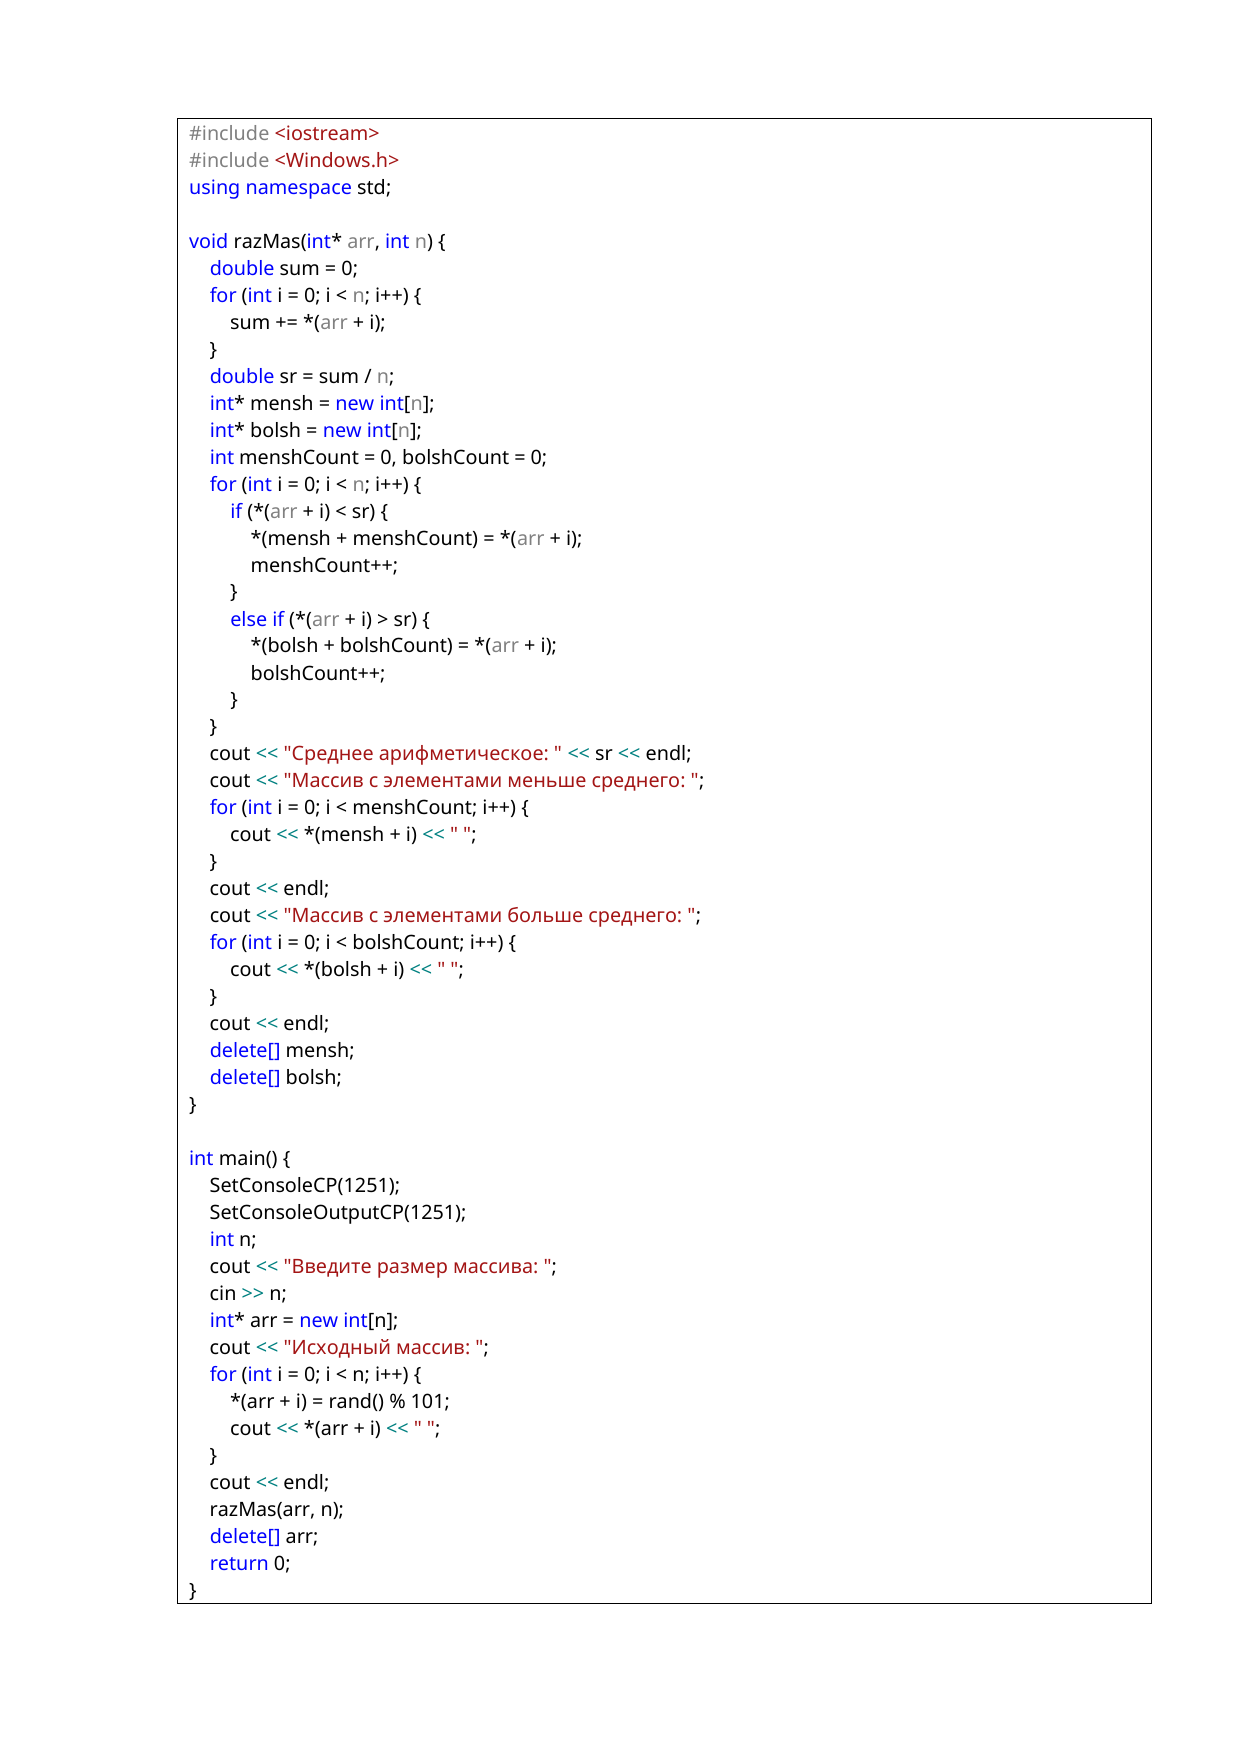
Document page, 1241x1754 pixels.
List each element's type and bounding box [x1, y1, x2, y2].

table_header [178, 119, 1151, 1603]
